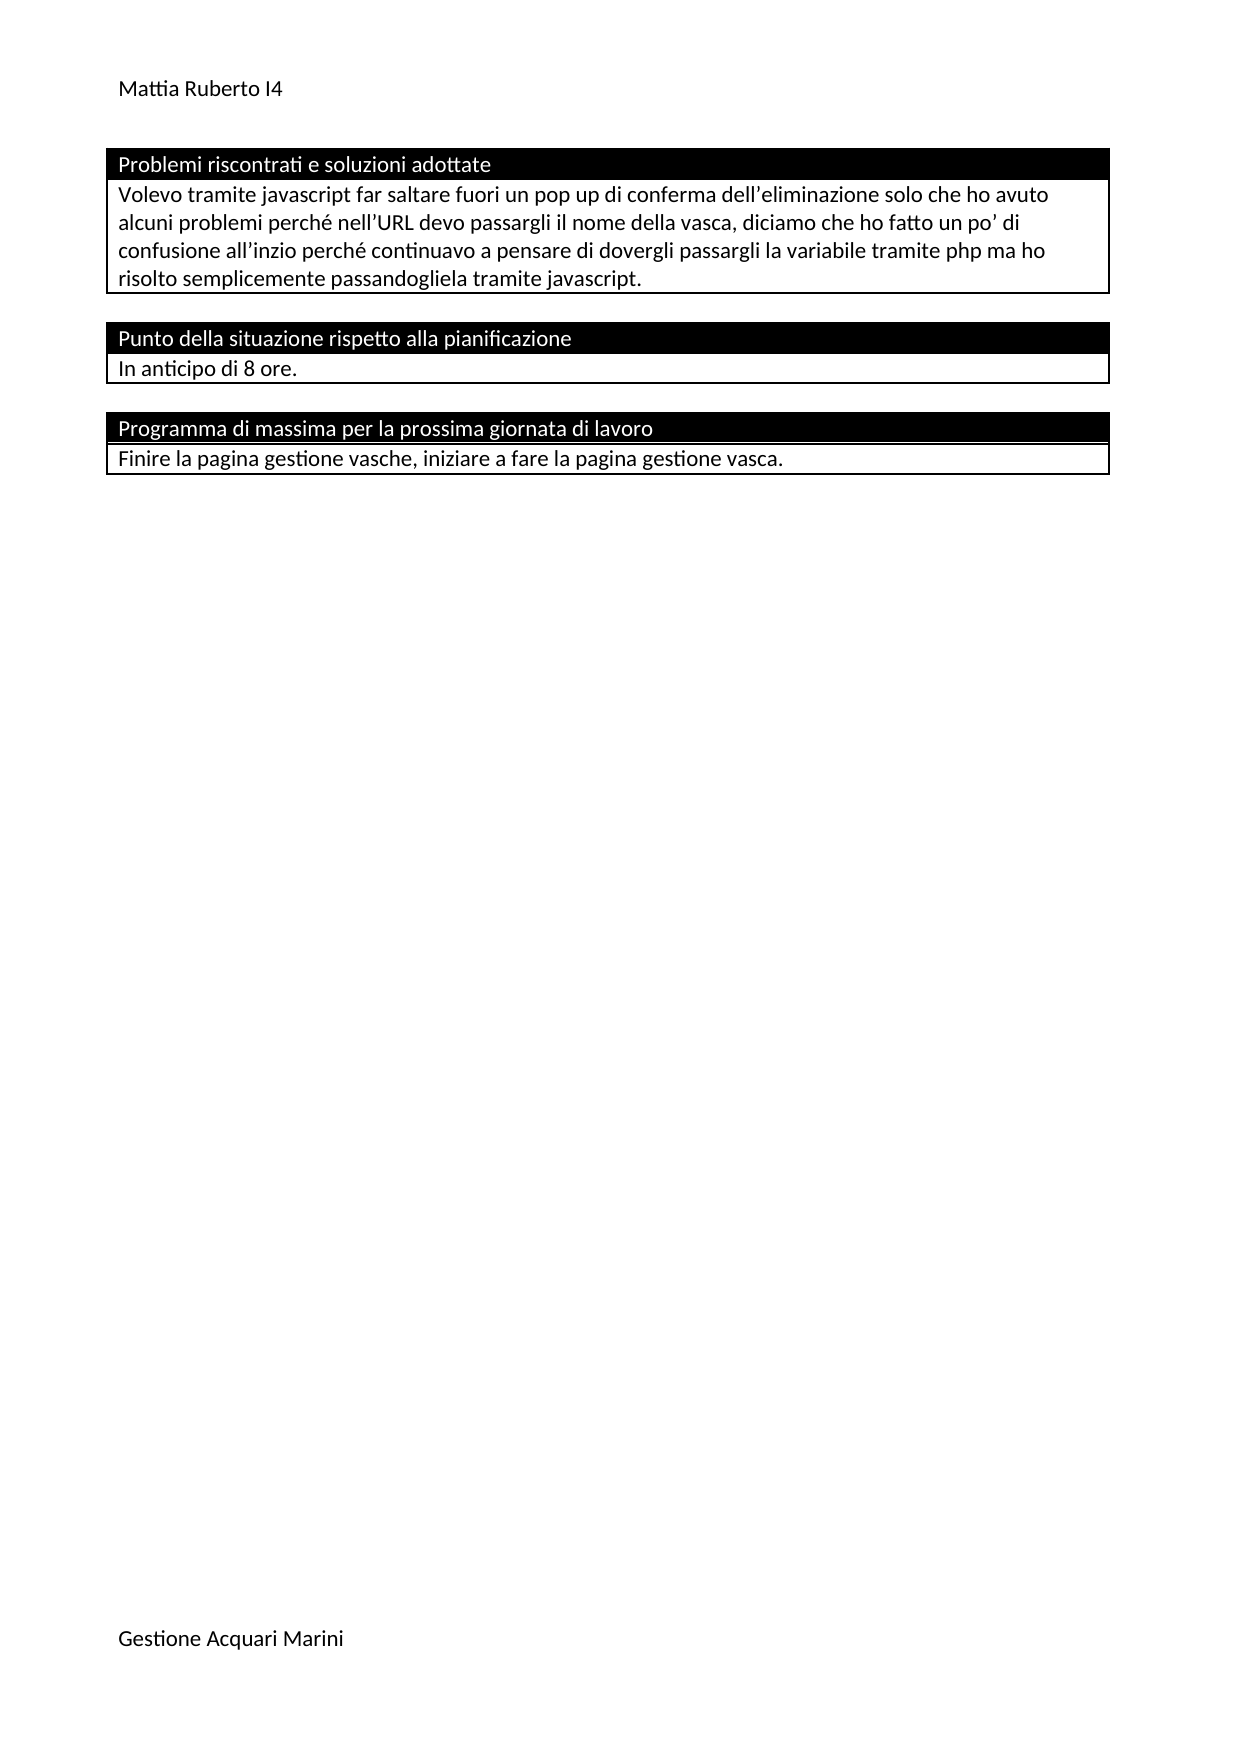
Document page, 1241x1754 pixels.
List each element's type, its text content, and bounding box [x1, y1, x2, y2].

table_cell Finire la pagina gestione vasche, iniziare a fare la pagina gestione vasca. [108, 445, 1108, 472]
table_header Punto della situazione rispetto alla pianificazione [108, 324, 1108, 352]
table_cell Volevo tramite javascript far saltare fuori un pop up di conferma dell’eliminazione solo che ho avuto alcuni problemi perché nell’URL devo passargli il nome della vasca, diciamo che ho fatto un po’ di confusione all’inzio perché continuavo a pensare di dovergli passargli la variabile tramite php ma ho risolto semplicemente passandogliela tramite javascript. [108, 180, 1108, 292]
table_cell In anticipo di 8 ore. [108, 354, 1108, 382]
table_header Problemi riscontrati e soluzioni adottate [108, 150, 1108, 178]
table_header Programma di massima per la prossima giornata di lavoro [108, 414, 1108, 442]
